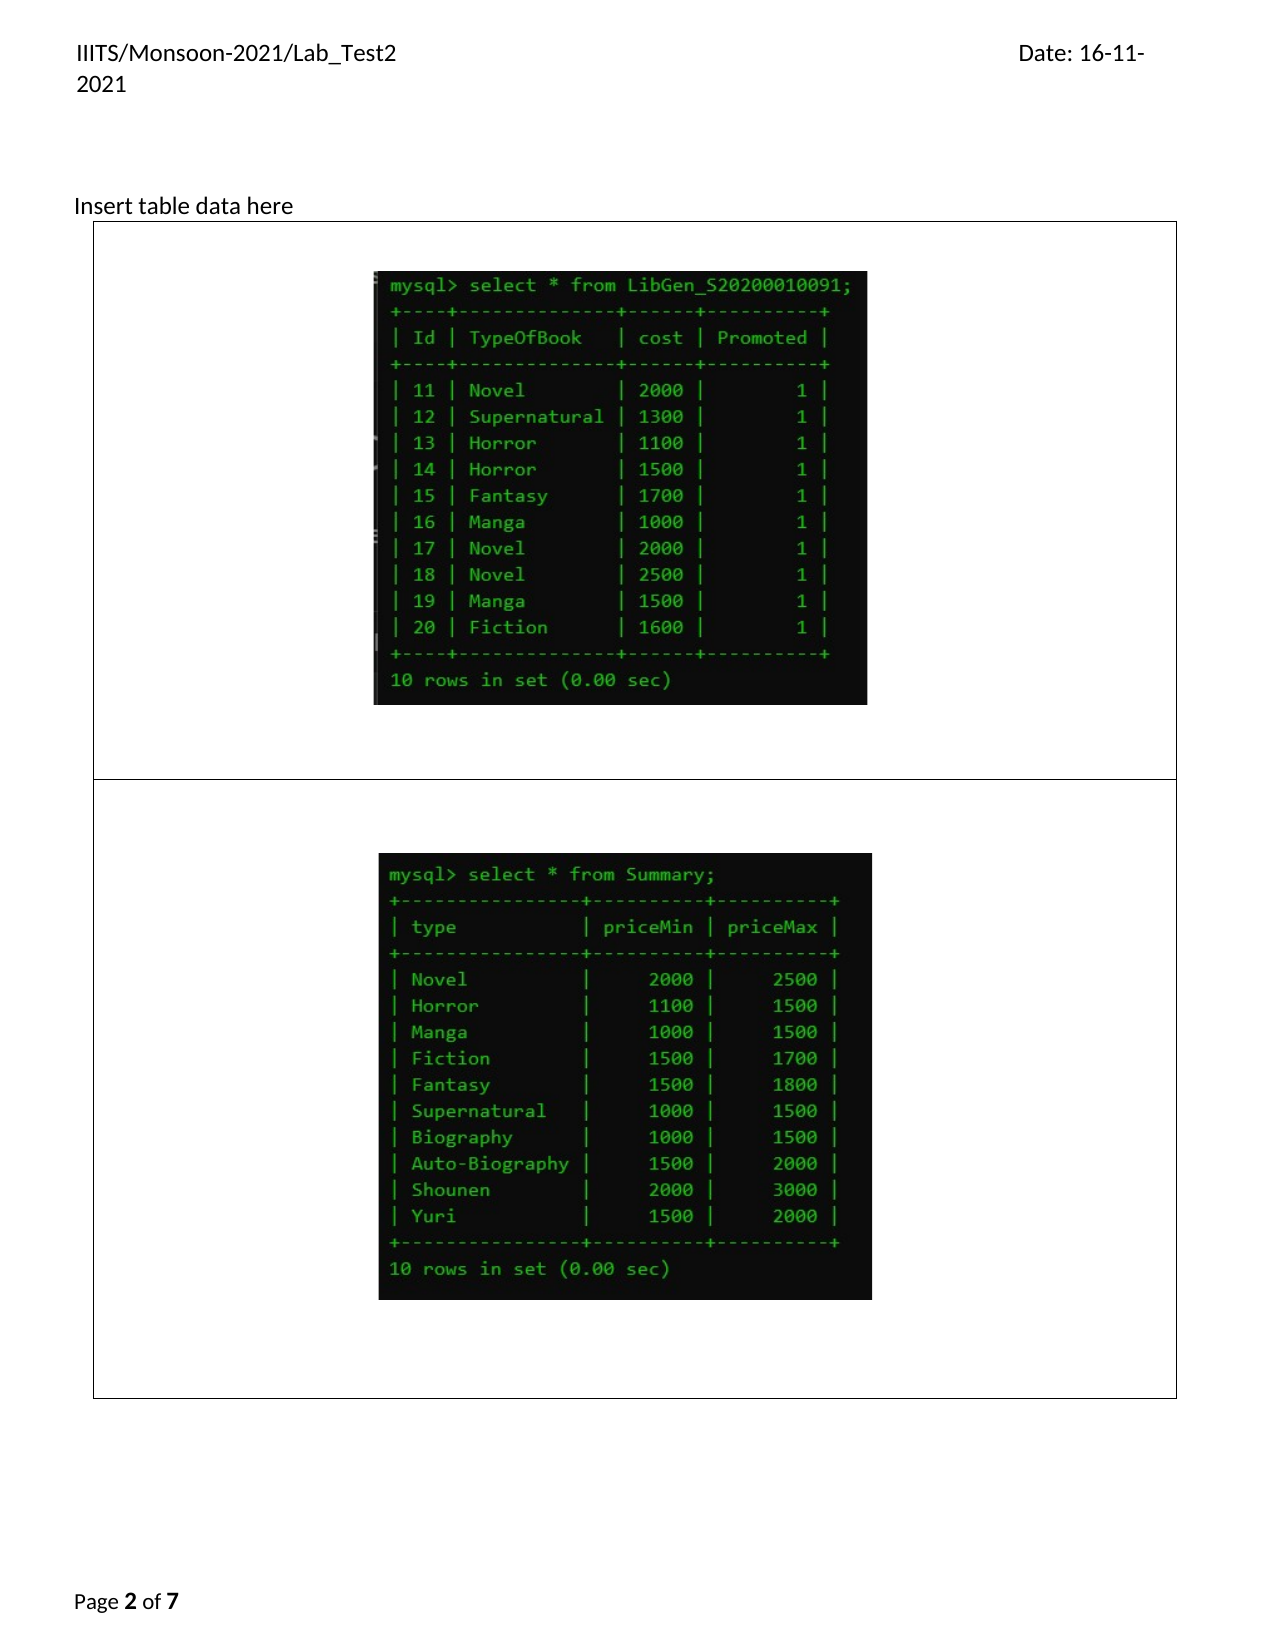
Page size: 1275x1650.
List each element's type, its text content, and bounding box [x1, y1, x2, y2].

text Insert table data here [74, 190, 1196, 221]
table_header [94, 222, 1176, 779]
table_cell [94, 780, 1176, 1398]
picture [373, 271, 868, 705]
picture [378, 853, 873, 1300]
